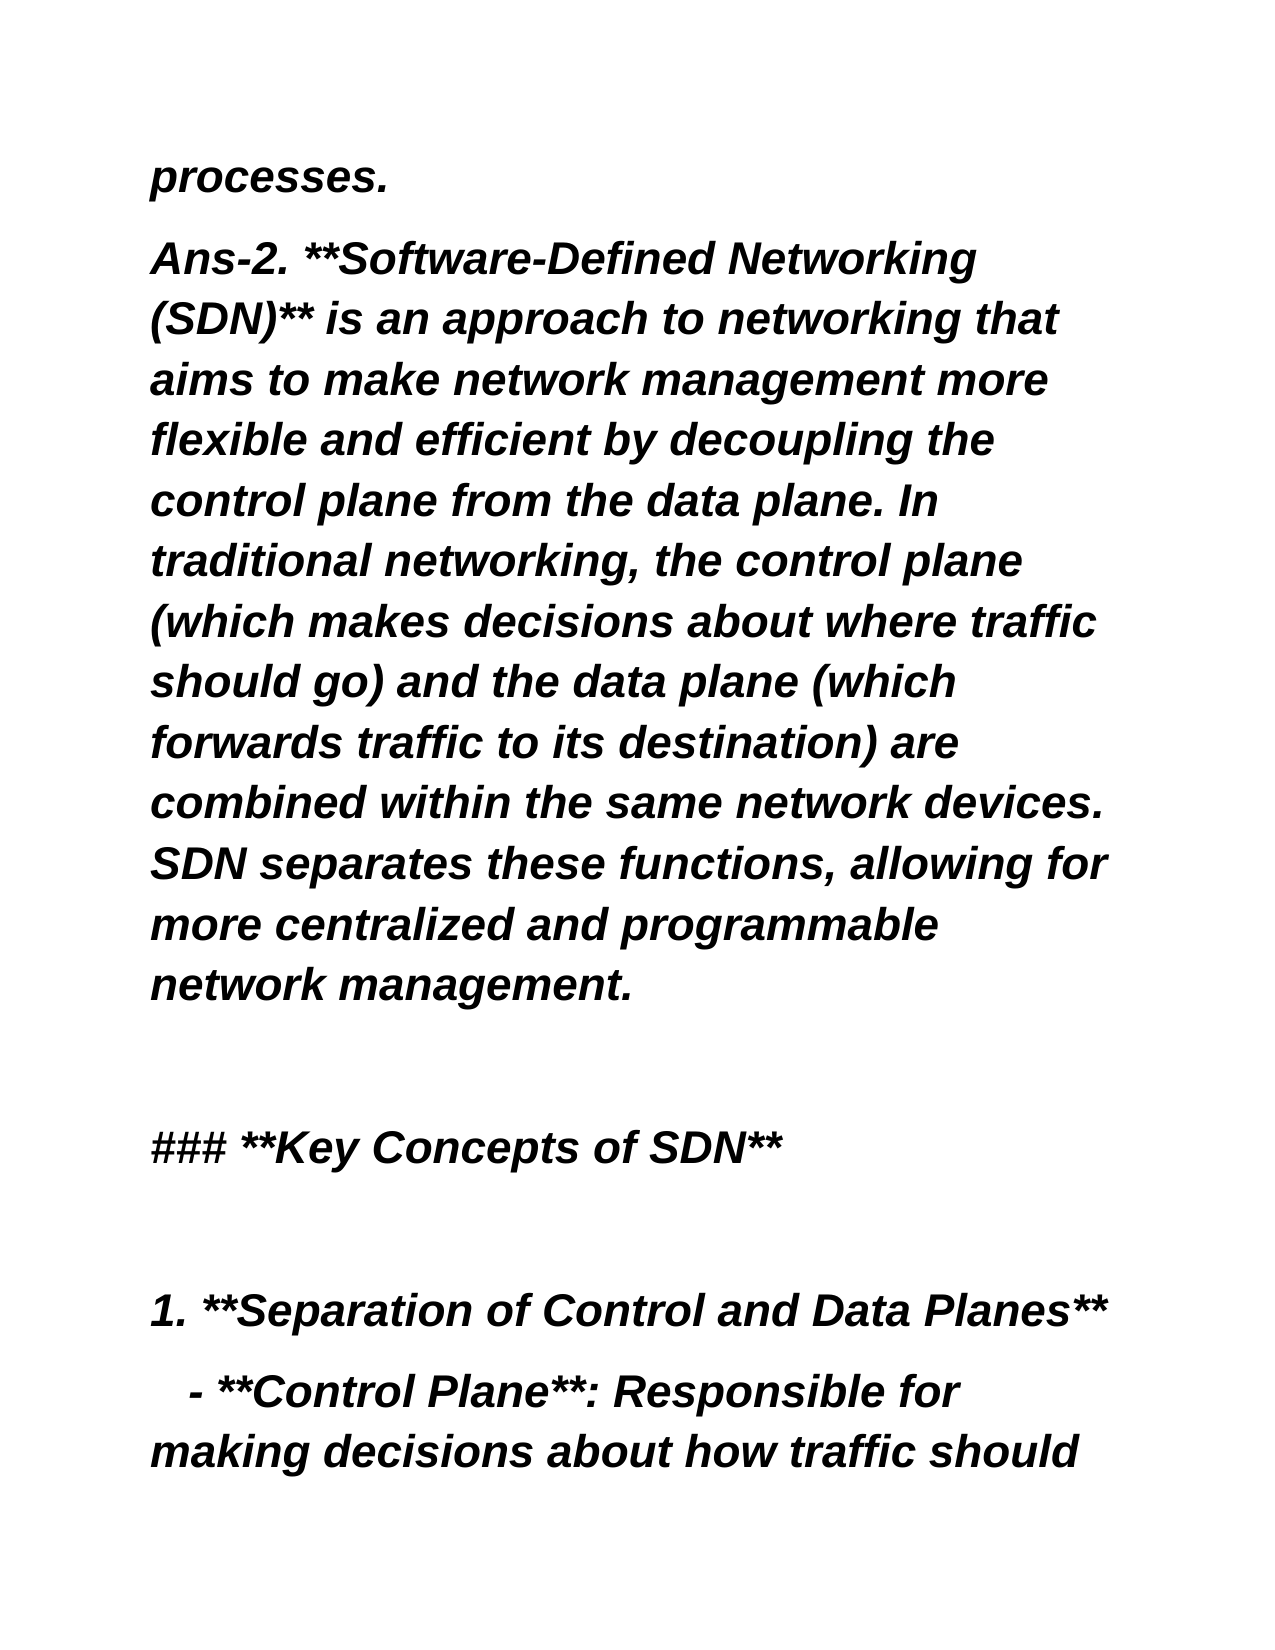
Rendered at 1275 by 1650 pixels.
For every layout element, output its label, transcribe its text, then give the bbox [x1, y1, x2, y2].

text Ans-2. **Software-Defined Networking (SDN)** is an approach to networking that aims to make network management more flexible and efficient by decoupling the control plane from the data plane. In traditional networking, the control plane (which makes decisions about where traffic should go) and the data plane (which forwards traffic to its destination) are combined within the same network devices. SDN separates these functions, allowing for more centralized and programmable network management. [150, 231, 1125, 1010]
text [150, 1364, 1125, 1478]
text 1. **Separation of Control and Data Planes** [150, 1283, 1125, 1336]
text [150, 150, 1125, 203]
text ### **Key Concepts of SDN** [150, 1120, 1125, 1173]
